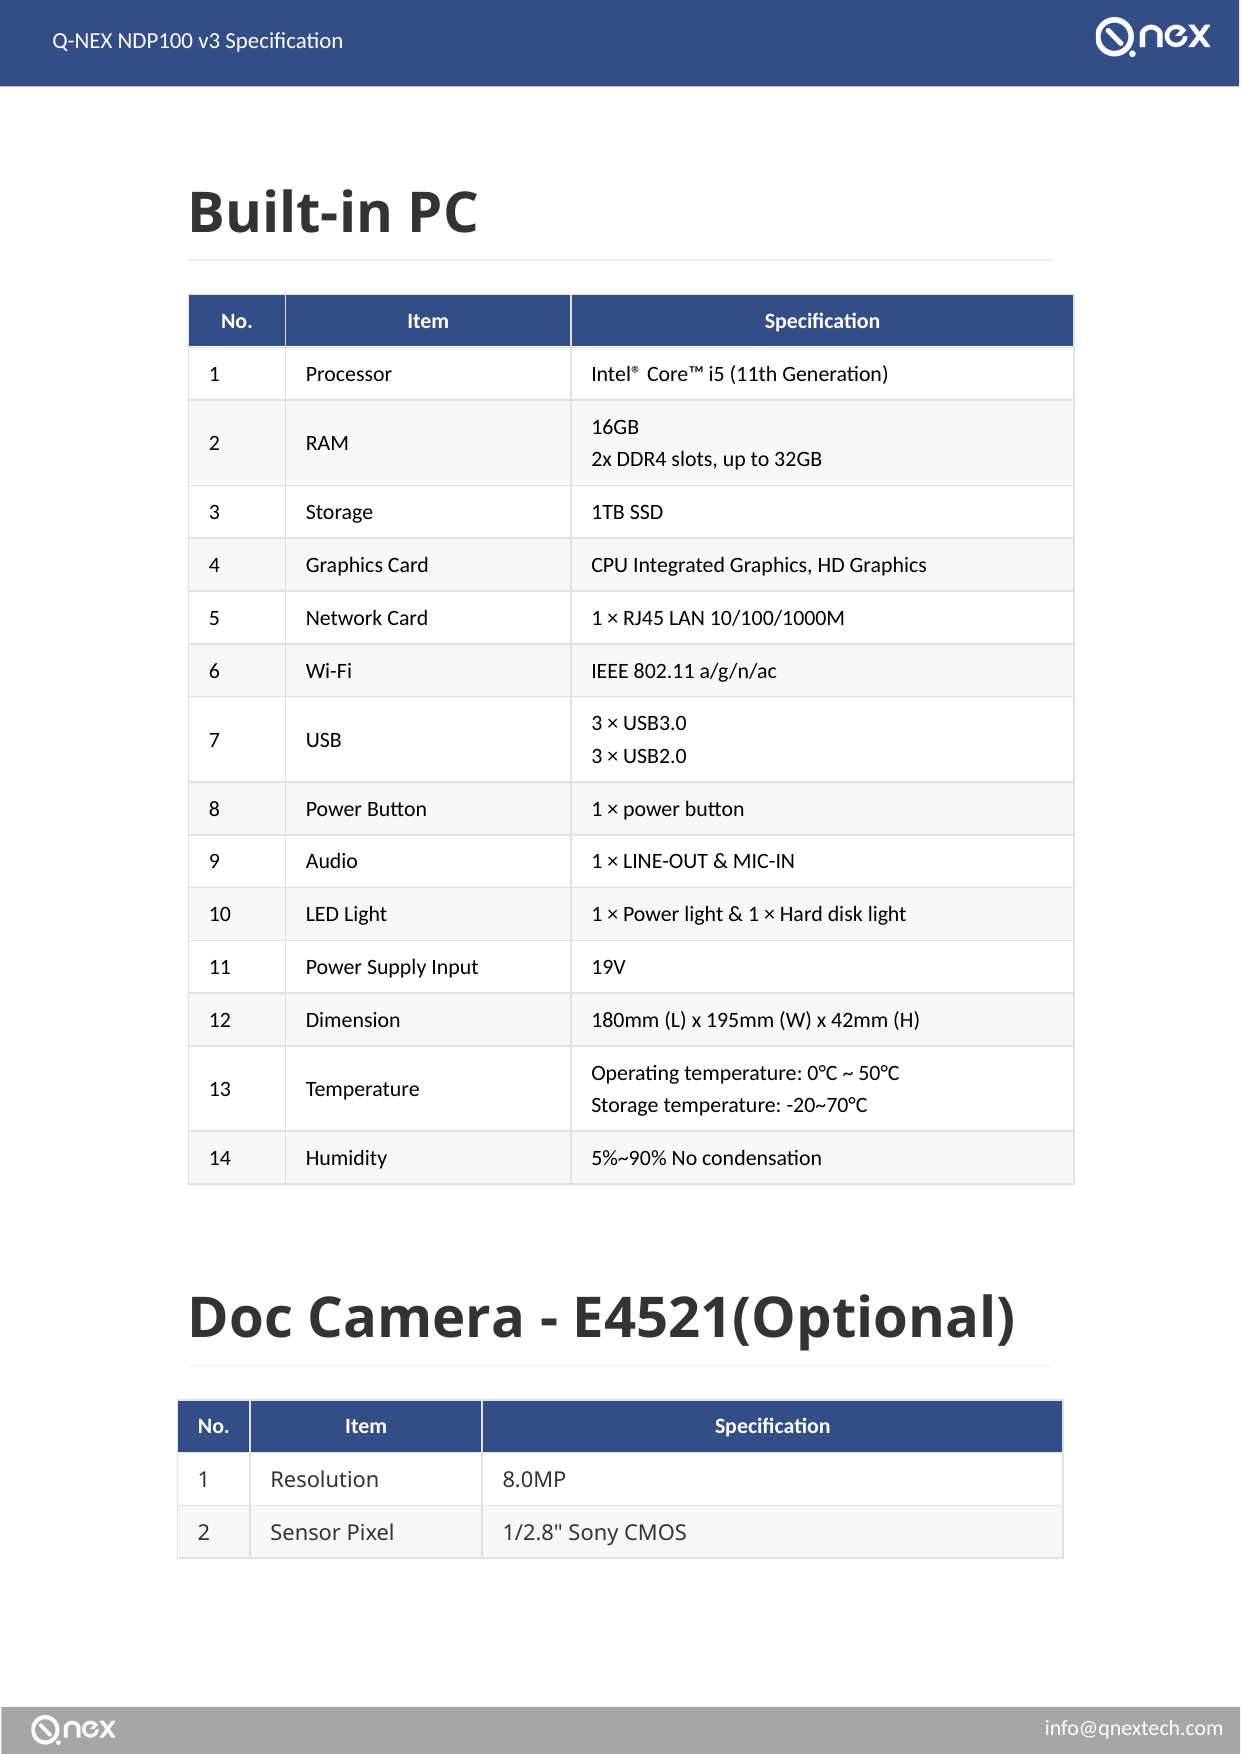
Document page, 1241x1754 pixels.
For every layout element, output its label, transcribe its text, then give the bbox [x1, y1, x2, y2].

table_cell 9 [189, 836, 285, 887]
table_cell LED Light [286, 888, 570, 939]
table_cell 5%~90% No condensation [572, 1132, 1073, 1183]
table_cell Operating temperature: 0°C ~ 50°C Storage temperature: -20~70°C [572, 1047, 1073, 1130]
subtitle Doc Camera - E4521(Optional) [187, 1267, 1053, 1366]
subtitle Built-in PC [187, 162, 1053, 261]
table_cell 12 [189, 994, 285, 1045]
table_cell 6 [189, 645, 285, 696]
table_cell Sensor Pixel [251, 1506, 481, 1557]
picture [31, 1715, 116, 1745]
table_cell 1 [178, 1453, 249, 1504]
table_cell IEEE 802.11 a/g/n/ac [572, 645, 1073, 696]
table_cell 8.0MP [483, 1453, 1062, 1504]
table_header Specification [483, 1401, 1062, 1452]
table_header No. [189, 295, 285, 346]
table_cell 13 [189, 1047, 285, 1130]
table_cell 2 [178, 1506, 249, 1557]
table_header Item [251, 1401, 481, 1452]
table_cell 1TB SSD [572, 486, 1073, 537]
table_cell 8 [189, 783, 285, 834]
table_cell 1 × RJ45 LAN 10/100/1000M [572, 592, 1073, 643]
table_cell USB [286, 697, 570, 781]
table_cell 1 × Power light & 1 × Hard disk light [572, 888, 1073, 939]
table_cell 10 [189, 888, 285, 939]
table_cell Processor [286, 348, 570, 399]
table_cell 1 × power button [572, 783, 1073, 834]
table_cell 7 [189, 697, 285, 781]
table_cell 19V [572, 941, 1073, 992]
table_cell 3 [189, 486, 285, 537]
table_cell 5 [189, 592, 285, 643]
table_cell 1 × LINE-OUT & MIC-IN [572, 836, 1073, 887]
table_cell 1/2.8" Sony CMOS [483, 1506, 1062, 1557]
table_cell Storage [286, 486, 570, 537]
table_cell 16GB 2x DDR4 slots, up to 32GB [572, 401, 1073, 484]
picture [1095, 17, 1211, 57]
table_cell Temperature [286, 1047, 570, 1130]
table_cell RAM [286, 401, 570, 484]
table_header No. [178, 1401, 249, 1452]
table_cell Wi-Fi [286, 645, 570, 696]
table_cell Intel® Core™ i5 (11th Generation) [572, 348, 1073, 399]
table_cell 2 [189, 401, 285, 484]
table_cell 4 [189, 539, 285, 590]
table_cell 14 [189, 1132, 285, 1183]
table_header Specification [572, 295, 1073, 346]
table_cell 180mm (L) x 195mm (W) x 42mm (H) [572, 994, 1073, 1045]
table_header Item [286, 295, 570, 346]
table_cell Dimension [286, 994, 570, 1045]
table_cell Graphics Card [286, 539, 570, 590]
table_cell Power Button [286, 783, 570, 834]
table_cell Resolution [251, 1453, 481, 1504]
table_cell Audio [286, 836, 570, 887]
table_cell CPU Integrated Graphics, HD Graphics [572, 539, 1073, 590]
table_cell 11 [189, 941, 285, 992]
table_cell Power Supply Input [286, 941, 570, 992]
table_cell Network Card [286, 592, 570, 643]
table_cell 1 [189, 348, 285, 399]
table_cell 3 × USB3.0 3 × USB2.0 [572, 697, 1073, 781]
table_cell Humidity [286, 1132, 570, 1183]
